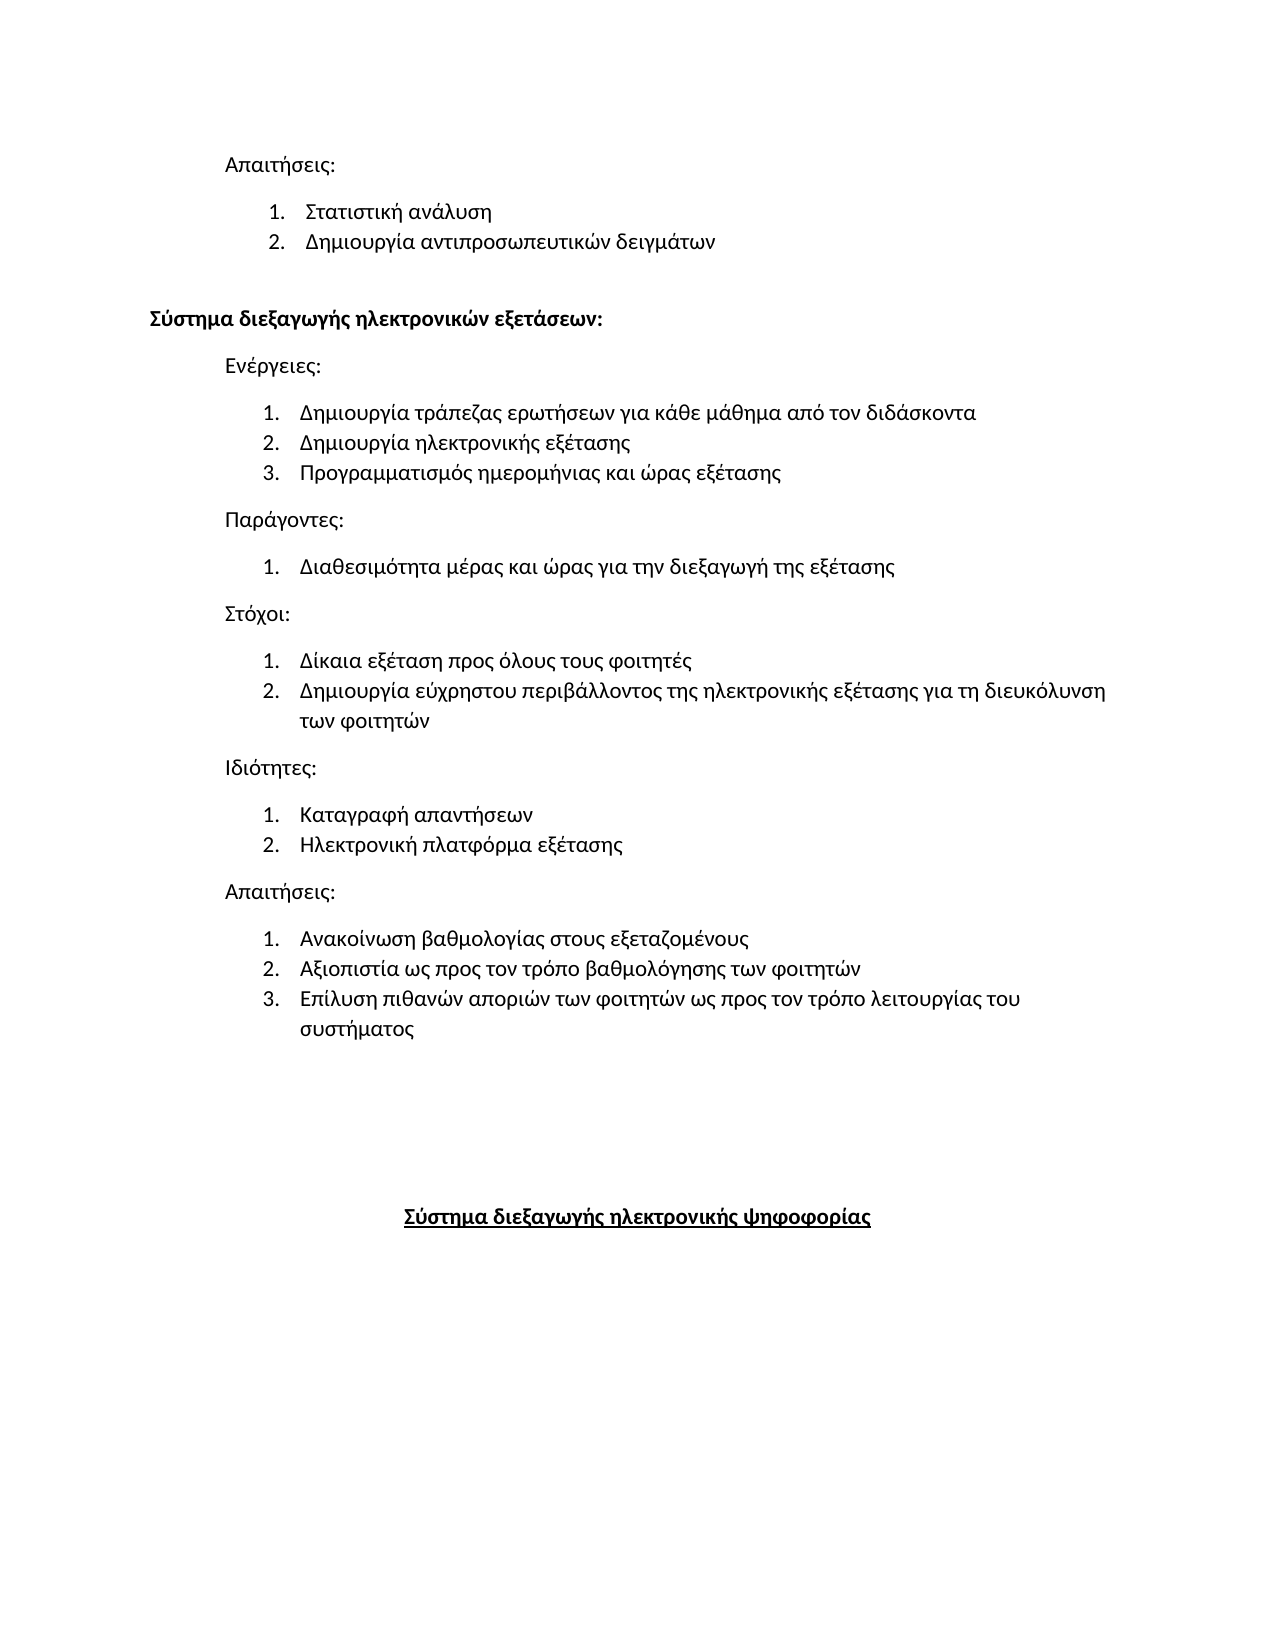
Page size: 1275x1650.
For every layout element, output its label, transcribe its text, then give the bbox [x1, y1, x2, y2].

list Αξιοπιστία ως προς τον τρόπο βαθμολόγησης των φοιτητών [262, 954, 1125, 982]
list Δημιουργία αντιπροσωπευτικών δειγμάτων [268, 227, 1125, 255]
list Προγραμματισμός ημερομήνιας και ώρας εξέτασης [262, 458, 1125, 486]
text Ενέργειες: [225, 351, 1125, 379]
text Σύστημα διεξαγωγής ηλεκτρονικής ψηφοφορίας [150, 1202, 1125, 1230]
list Επίλυση πιθανών αποριών των φοιτητών ως προς τον τρόπο λειτουργίας του συστήματος [262, 984, 1125, 1043]
list Δημιουργία τράπεζας ερωτήσεων για κάθε μάθημα από τον διδάσκοντα [262, 398, 1125, 426]
text Παράγοντες: [225, 505, 1125, 533]
list Διαθεσιμότητα μέρας και ώρας για την διεξαγωγή της εξέτασης [262, 552, 1125, 580]
text Σύστημα διεξαγωγής ηλεκτρονικών εξετάσεων: [150, 304, 1125, 332]
list Ανακοίνωση βαθμολογίας στους εξεταζομένους [262, 924, 1125, 952]
list Δίκαια εξέταση προς όλους τους φοιτητές [262, 646, 1125, 674]
list Στατιστική ανάλυση [268, 197, 1125, 225]
list Καταγραφή απαντήσεων [262, 800, 1125, 828]
list Δημιουργία εύχρηστου περιβάλλοντος της ηλεκτρονικής εξέτασης για τη διευκόλυνση των φοιτητών [262, 676, 1125, 734]
text Ιδιότητες: [225, 753, 1125, 781]
text Στόχοι: [225, 599, 1125, 627]
text Απαιτήσεις: [225, 150, 1125, 178]
list Ηλεκτρονική πλατφόρμα εξέτασης [262, 830, 1125, 858]
text Απαιτήσεις: [225, 877, 1125, 905]
list Δημιουργία ηλεκτρονικής εξέτασης [262, 428, 1125, 456]
